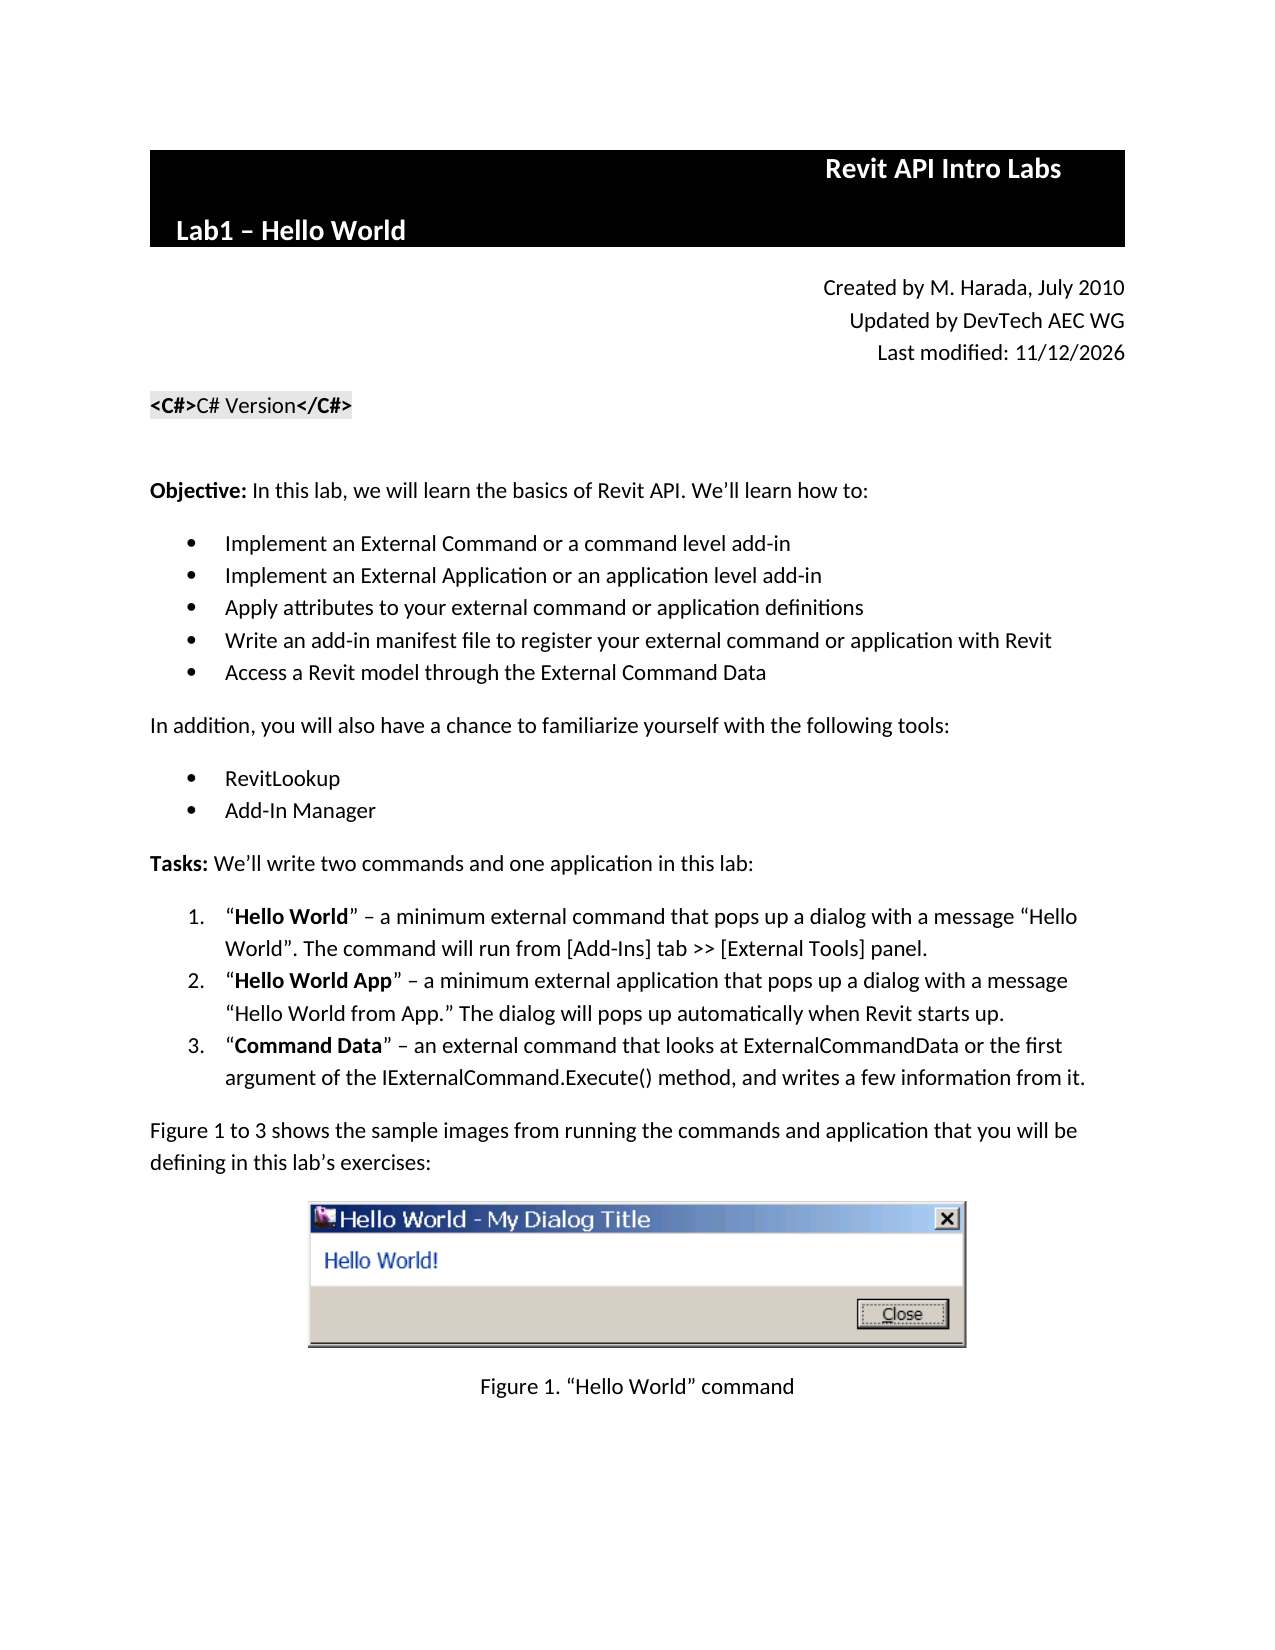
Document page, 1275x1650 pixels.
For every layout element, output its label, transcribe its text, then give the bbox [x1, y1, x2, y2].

list Implement an External Application or an application level add-in [187, 561, 1125, 589]
list Apply attributes to your external command or application definitions [187, 593, 1125, 622]
list “Hello World App” – a minimum external application that pops up a dialog with a message “Hello World from App.” The dialog will pops up automatically when Revit starts up. [187, 967, 1125, 1027]
list Write an add-in manifest file to register your external command or application with Revit [187, 626, 1125, 654]
list Access a Revit model through the External Command Data [187, 658, 1125, 686]
text Objective: In this lab, we will learn the basics of Revit API. We’ll learn how to: [150, 476, 1125, 504]
list “Command Data” – an external command that looks at ExternalCommandData or the first argument of the IExternalCommand.Execute() method, and writes a few information from it. [187, 1031, 1125, 1091]
list RevitLookup [187, 764, 1125, 792]
text Revit API Intro Labs [150, 150, 1125, 186]
text Tasks: We’ll write two commands and one application in this lab: [150, 849, 1125, 877]
text Figure 1. “Hello World” command [150, 1372, 1125, 1401]
text In addition, you will also have a chance to familiarize yourself with the following tools: [150, 711, 1125, 739]
list Add-In Manager [187, 796, 1125, 824]
text Figure 1 to 3 shows the sample images from running the commands and application that you will be defining in this lab’s exercises: [150, 1116, 1125, 1176]
text Created by M. Harada, July 2010 Updated by DevTech AEC WG Last modified: 3/11/2015 [150, 273, 1125, 366]
picture [307, 1201, 968, 1348]
text Lab1 – Hello World [150, 212, 1125, 247]
text <C#>C# Version</C#> [150, 391, 1125, 451]
list “Hello World” – a minimum external command that pops up a dialog with a message “Hello World”. The command will run from [Add-Ins] tab >> [External Tools] panel. [187, 902, 1125, 962]
list Implement an External Command or a command level add-in [187, 529, 1125, 557]
